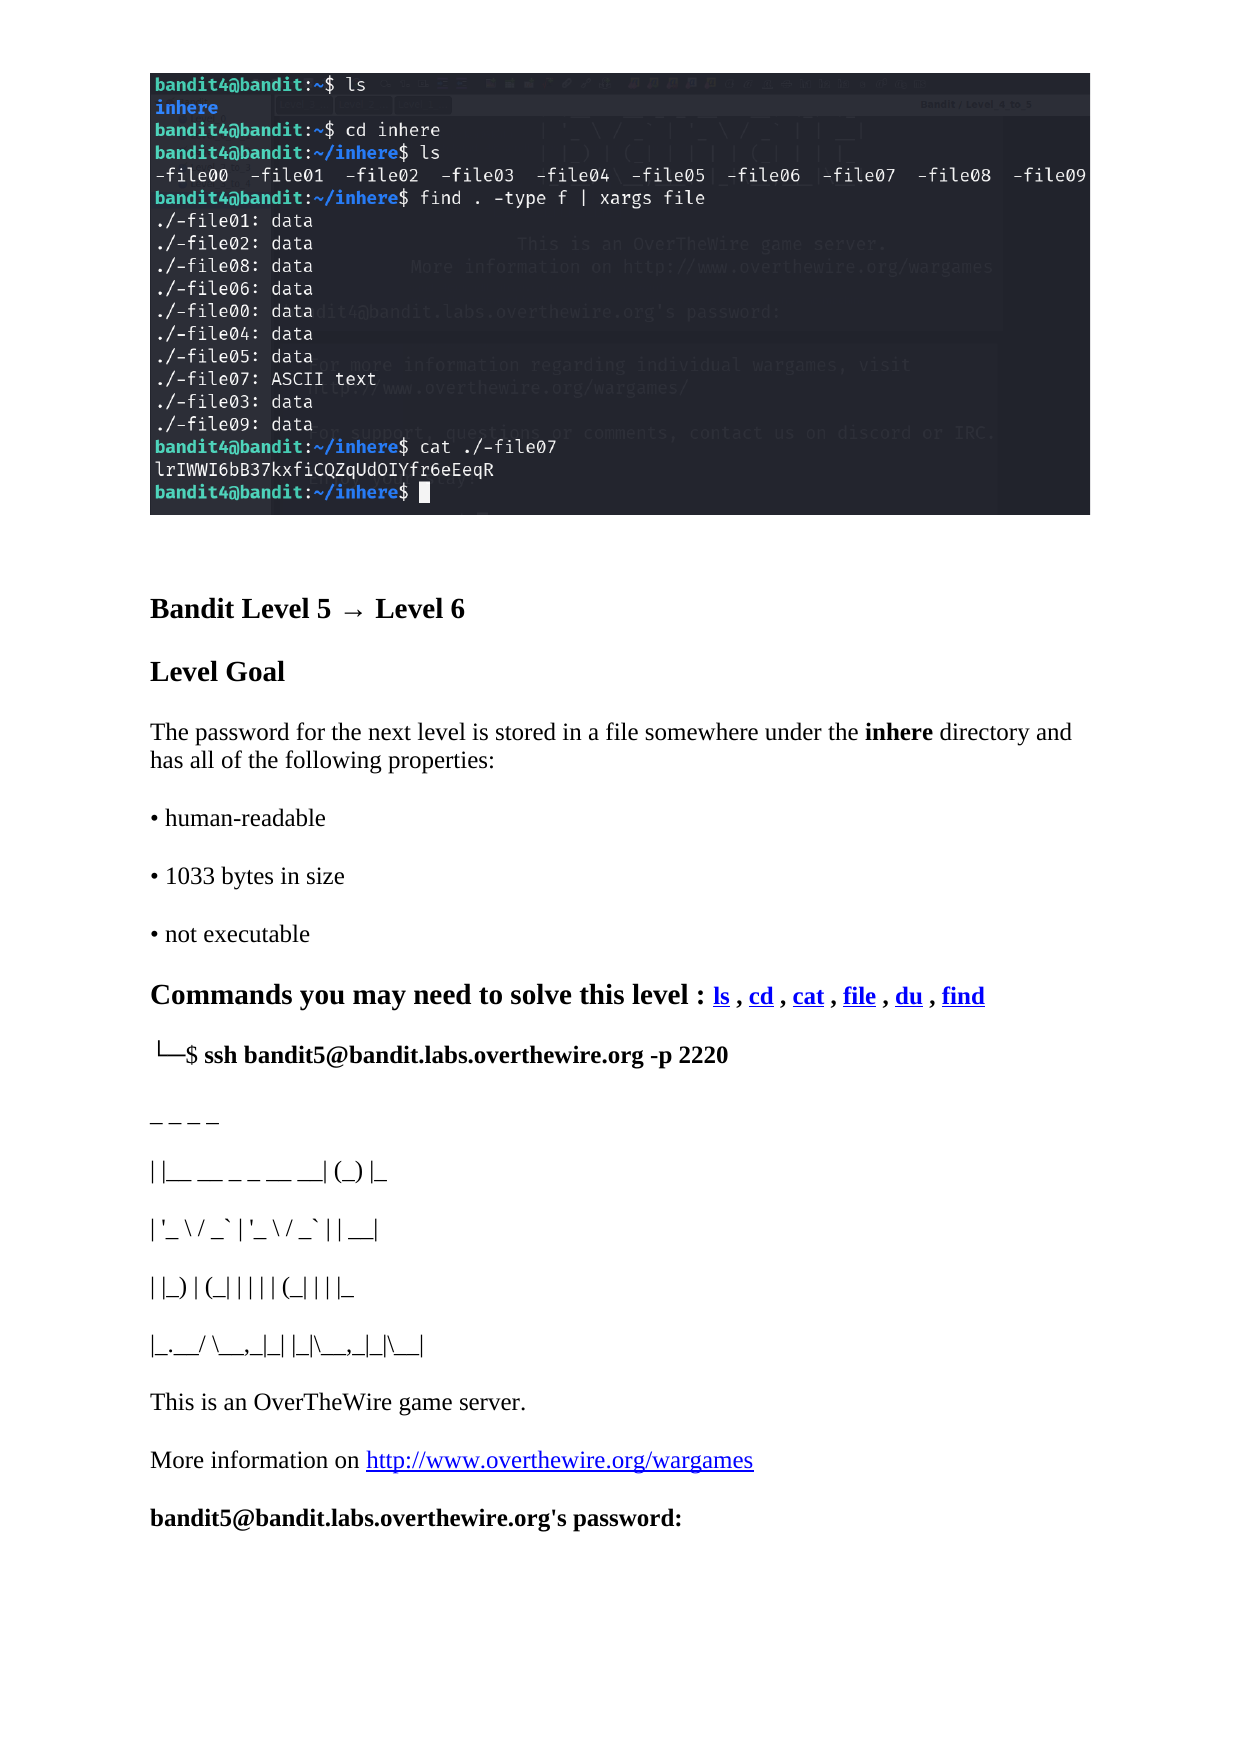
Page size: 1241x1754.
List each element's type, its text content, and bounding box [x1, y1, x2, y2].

subtitle Level Goal [150, 654, 1090, 687]
text This is an OverTheWire game server. [150, 1387, 1090, 1416]
text └─$ ssh bandit5@bandit.labs.overthewire.org -p 2220 [150, 1040, 1090, 1068]
text • 1033 bytes in size [150, 861, 1090, 890]
text | |_) | (_| | | | | (_| | | |_ [150, 1271, 1090, 1300]
text bandit5@bandit.labs.overthewire.org's password: [150, 1503, 1090, 1532]
subtitle Commands you may need to solve this level : ls , cd , cat , file , du , find [150, 977, 1090, 1011]
text • human-readable [150, 803, 1090, 832]
text | |__ __ _ _ __ __| (_) |_ [150, 1156, 1090, 1184]
subtitle Bandit Level 5 → Level 6 [150, 591, 1090, 625]
text |_.__/ \__,_|_| |_|\__,_|_|\__| [150, 1329, 1090, 1358]
text _ _ _ _ [150, 1098, 1090, 1126]
text | '_ \ / _` | '_ \ / _` | | __| [150, 1213, 1090, 1242]
picture [150, 73, 1091, 515]
text More information on http://www.overthewire.org/wargames [150, 1445, 1090, 1474]
text • not executable [150, 919, 1090, 948]
text The password for the next level is stored in a file somewhere under the inhere directory and has all of the following properties: [150, 717, 1090, 774]
